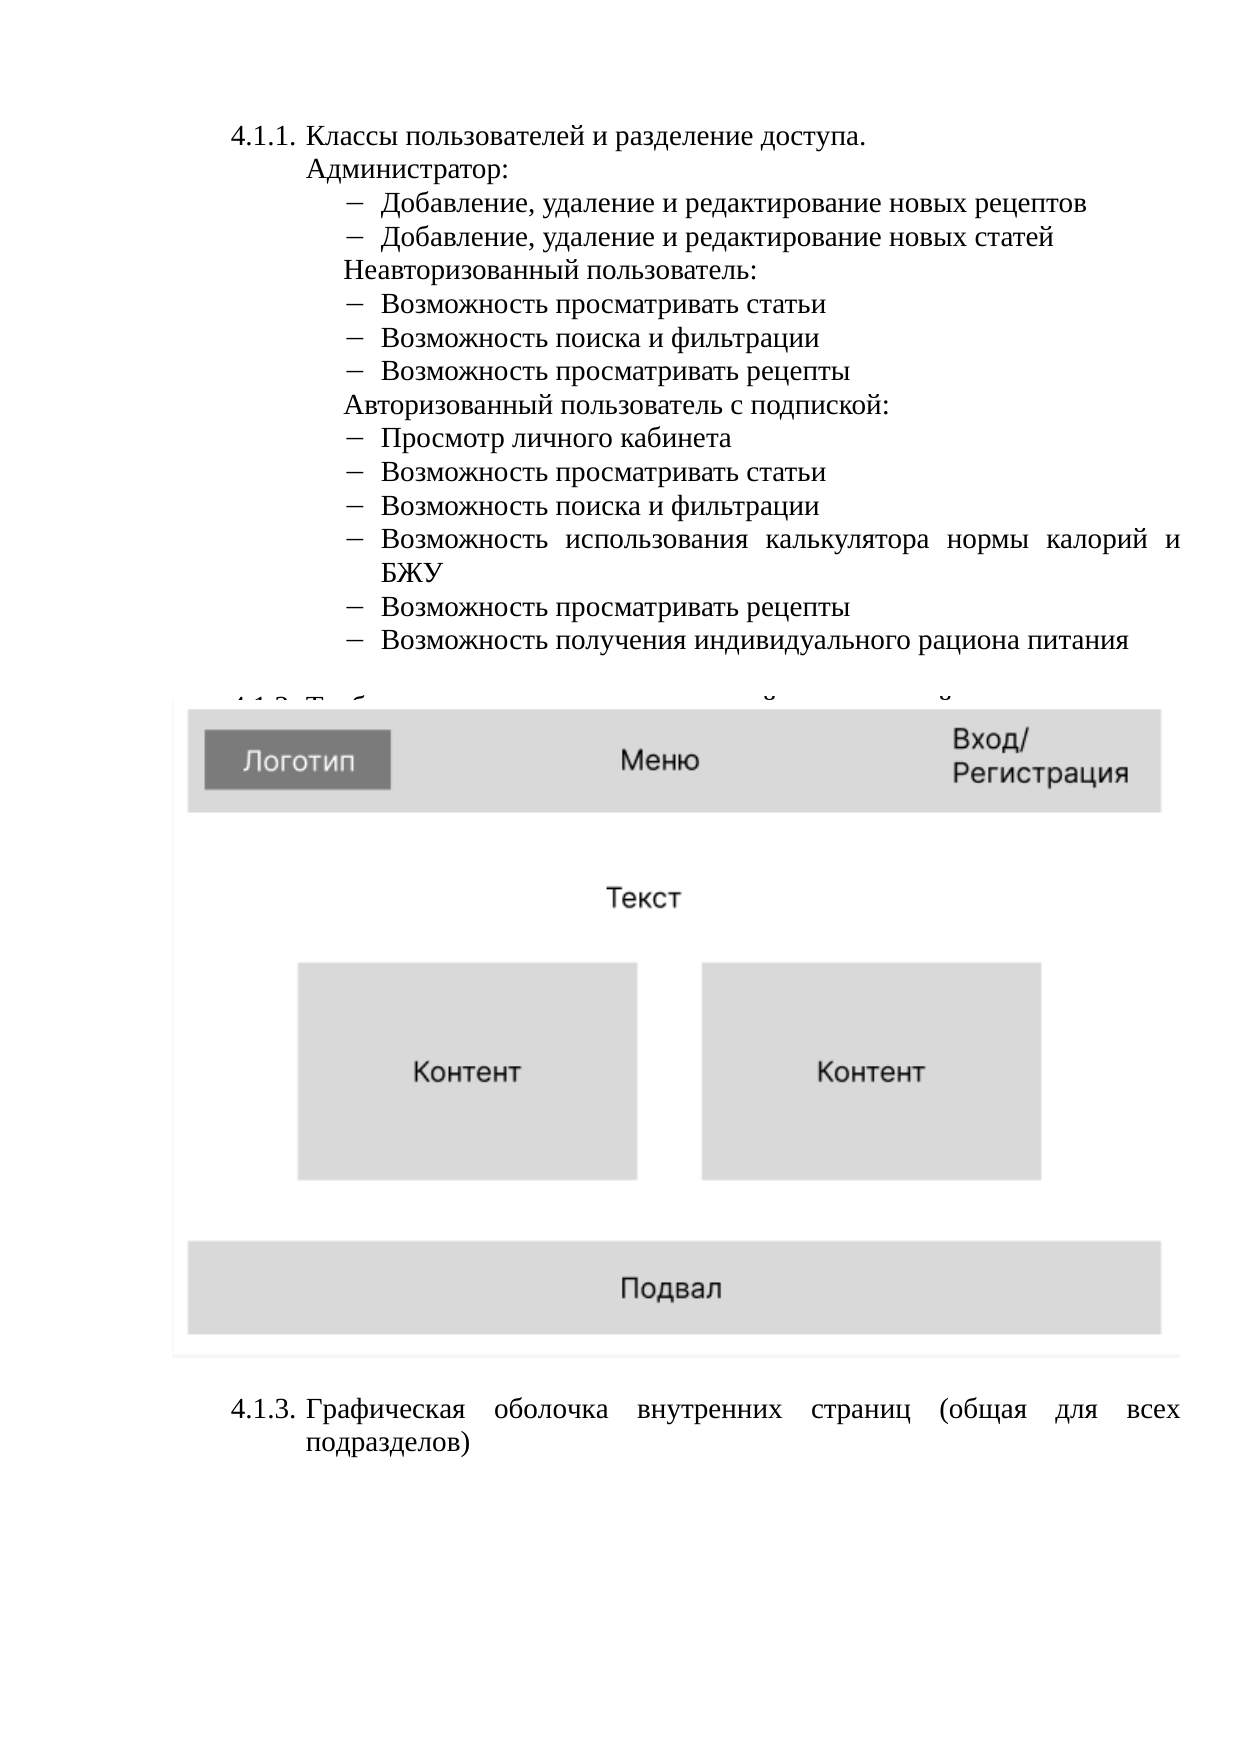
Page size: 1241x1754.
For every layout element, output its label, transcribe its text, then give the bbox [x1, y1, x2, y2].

list Возможность поиска и фильтрации [343, 320, 1181, 353]
list Добавление, удаление и редактирование новых рецептов [343, 185, 1181, 219]
list Возможность просматривать статьи [343, 454, 1181, 488]
list Графическая оболочка внутренних страниц (общая для всех подразделов) [231, 1391, 1181, 1458]
list Неавторизованный пользователь: [343, 252, 1181, 286]
picture [172, 700, 1181, 1358]
list Классы пользователей и разделение доступа. [231, 118, 1181, 152]
text Администратор: [306, 152, 1181, 185]
list Возможность просматривать рецепты [343, 353, 1181, 387]
list Добавление, удаление и редактирование новых статей [343, 219, 1181, 252]
list Возможность получения индивидуального рациона питания [343, 622, 1181, 656]
list Просмотр личного кабинета [343, 421, 1181, 454]
list Возможность поиска и фильтрации [343, 488, 1181, 521]
list Возможность использования калькулятора нормы калорий и БЖУ [343, 521, 1181, 589]
list Авторизованный пользователь с подпиской: [343, 387, 1181, 421]
list Возможность просматривать рецепты [343, 589, 1181, 622]
list Возможность просматривать статьи [343, 286, 1181, 320]
